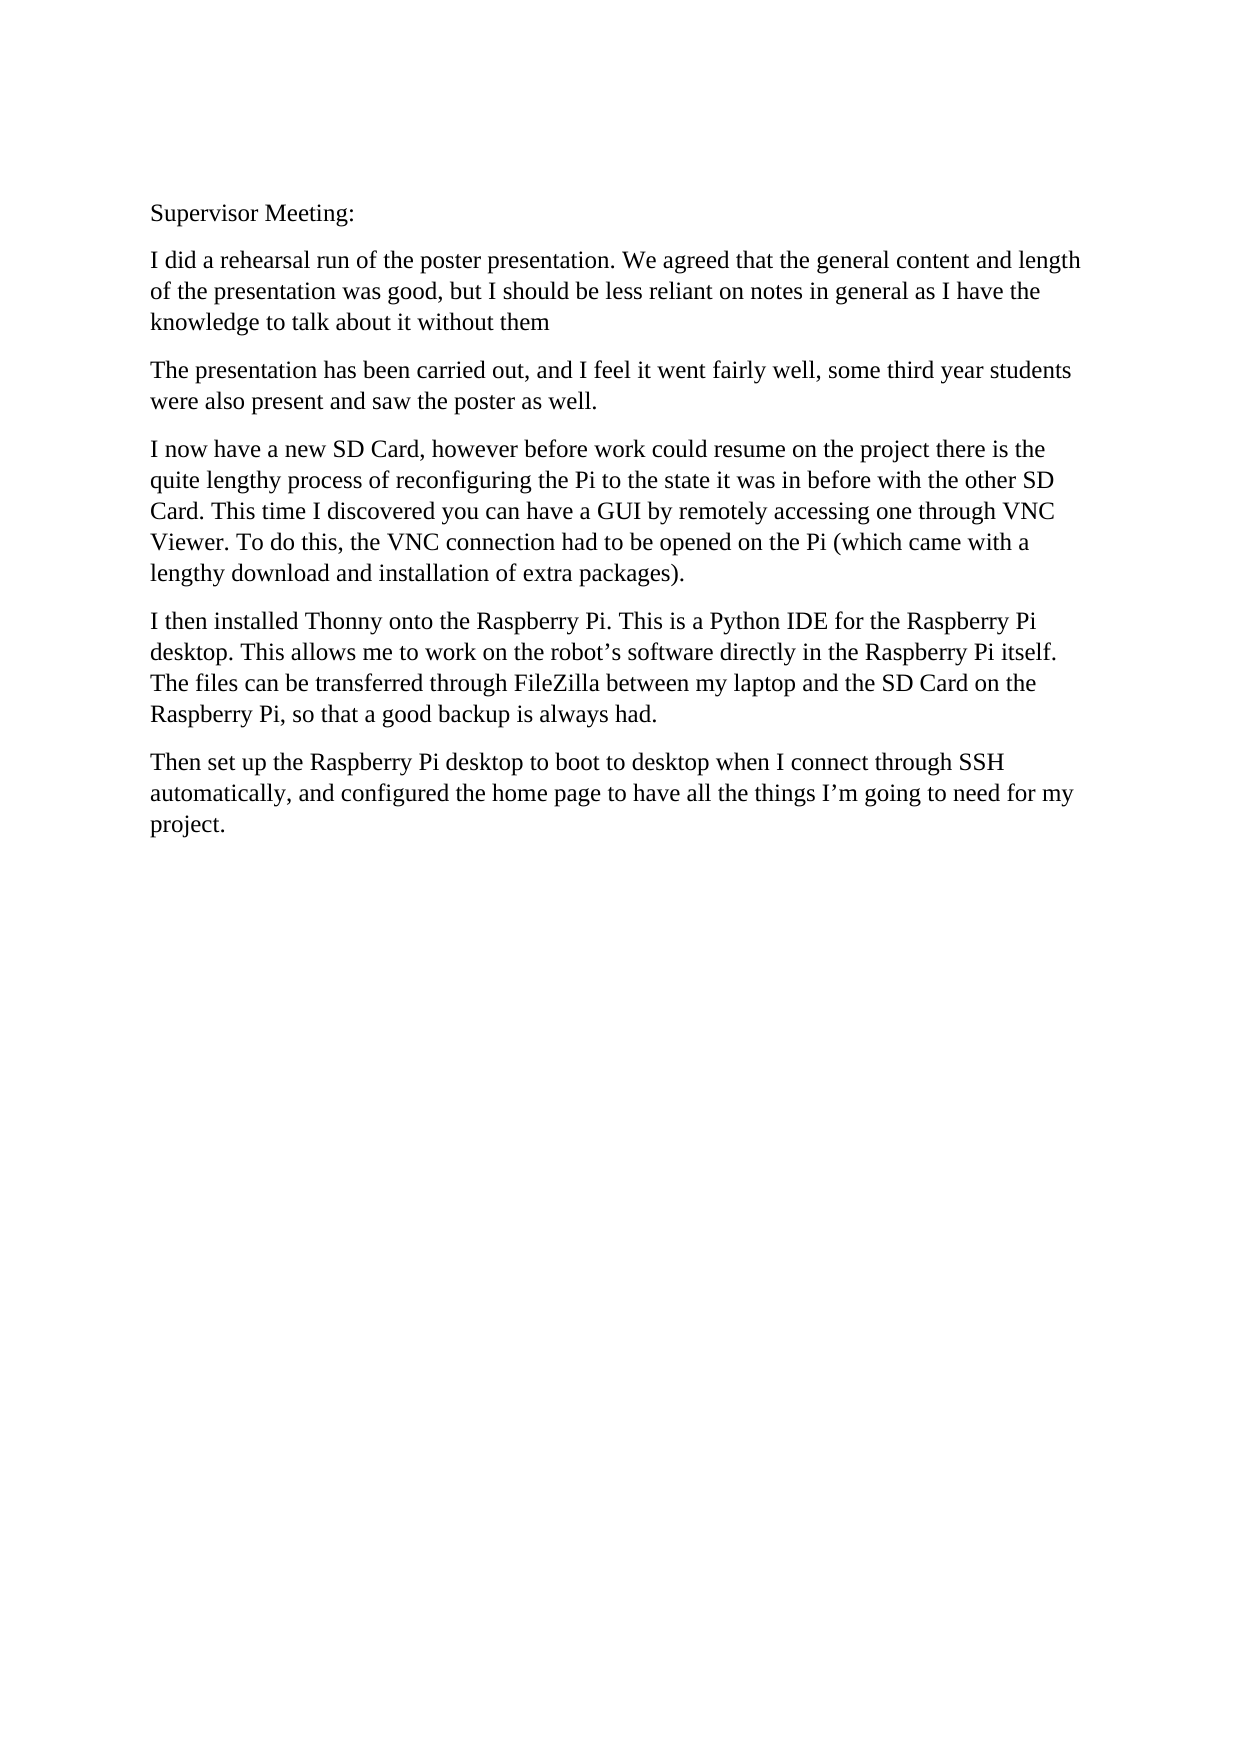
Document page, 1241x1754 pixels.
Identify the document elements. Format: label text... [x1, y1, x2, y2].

text I did a rehearsal run of the poster presentation. We agreed that the general content and length of the presentation was good, but I should be less reliant on notes in general as I have the knowledge to talk about it without them [150, 245, 1090, 336]
text I now have a new SD Card, however before work could resume on the project there is the quite lengthy process of reconfiguring the Pi to the state it was in before with the other SD Card. This time I discovered you can have a GUI by remotely accessing one through VNC Viewer. To do this, the VNC connection had to be opened on the Pi (which came with a lengthy download and installation of extra packages). [150, 434, 1090, 587]
text Supervisor Meeting: [150, 198, 1090, 226]
text Then set up the Raspberry Pi desktop to boot to desktop when I connect through SSH automatically, and configured the home page to have all the things I’m going to need for my project. [150, 747, 1090, 837]
text I then installed Thonny onto the Raspberry Pi. This is a Python IDE for the Raspberry Pi desktop. This allows me to work on the robot’s software directly in the Raspberry Pi itself. The files can be transferred through FileZilla between my laptop and the SD Card on the Raspberry Pi, so that a good backup is always had. [150, 606, 1090, 728]
text The presentation has been carried out, and I feel it went fairly well, some third year students were also present and saw the poster as well. [150, 355, 1090, 415]
